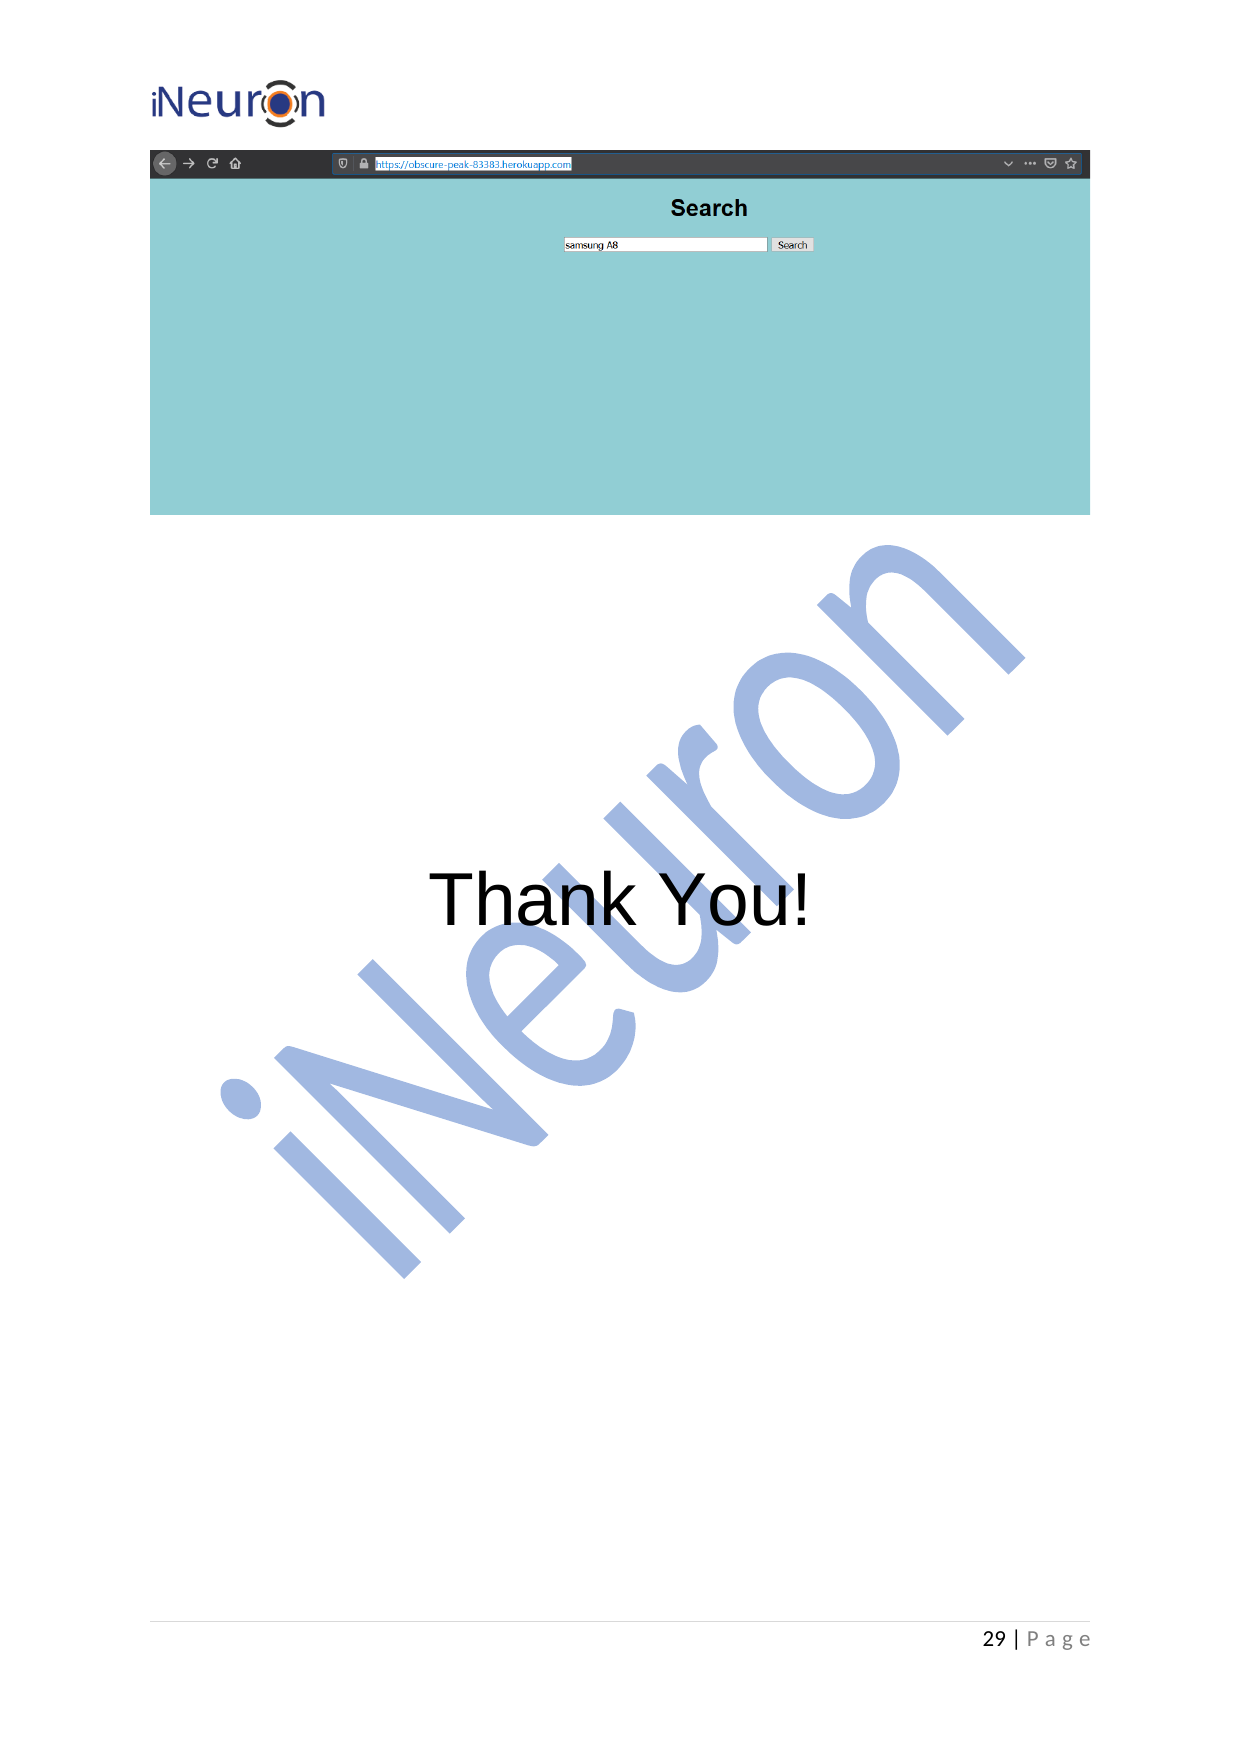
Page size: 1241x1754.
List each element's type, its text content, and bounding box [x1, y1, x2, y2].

picture [150, 150, 1091, 515]
text Thank You! [150, 855, 1090, 941]
picture [150, 73, 327, 128]
